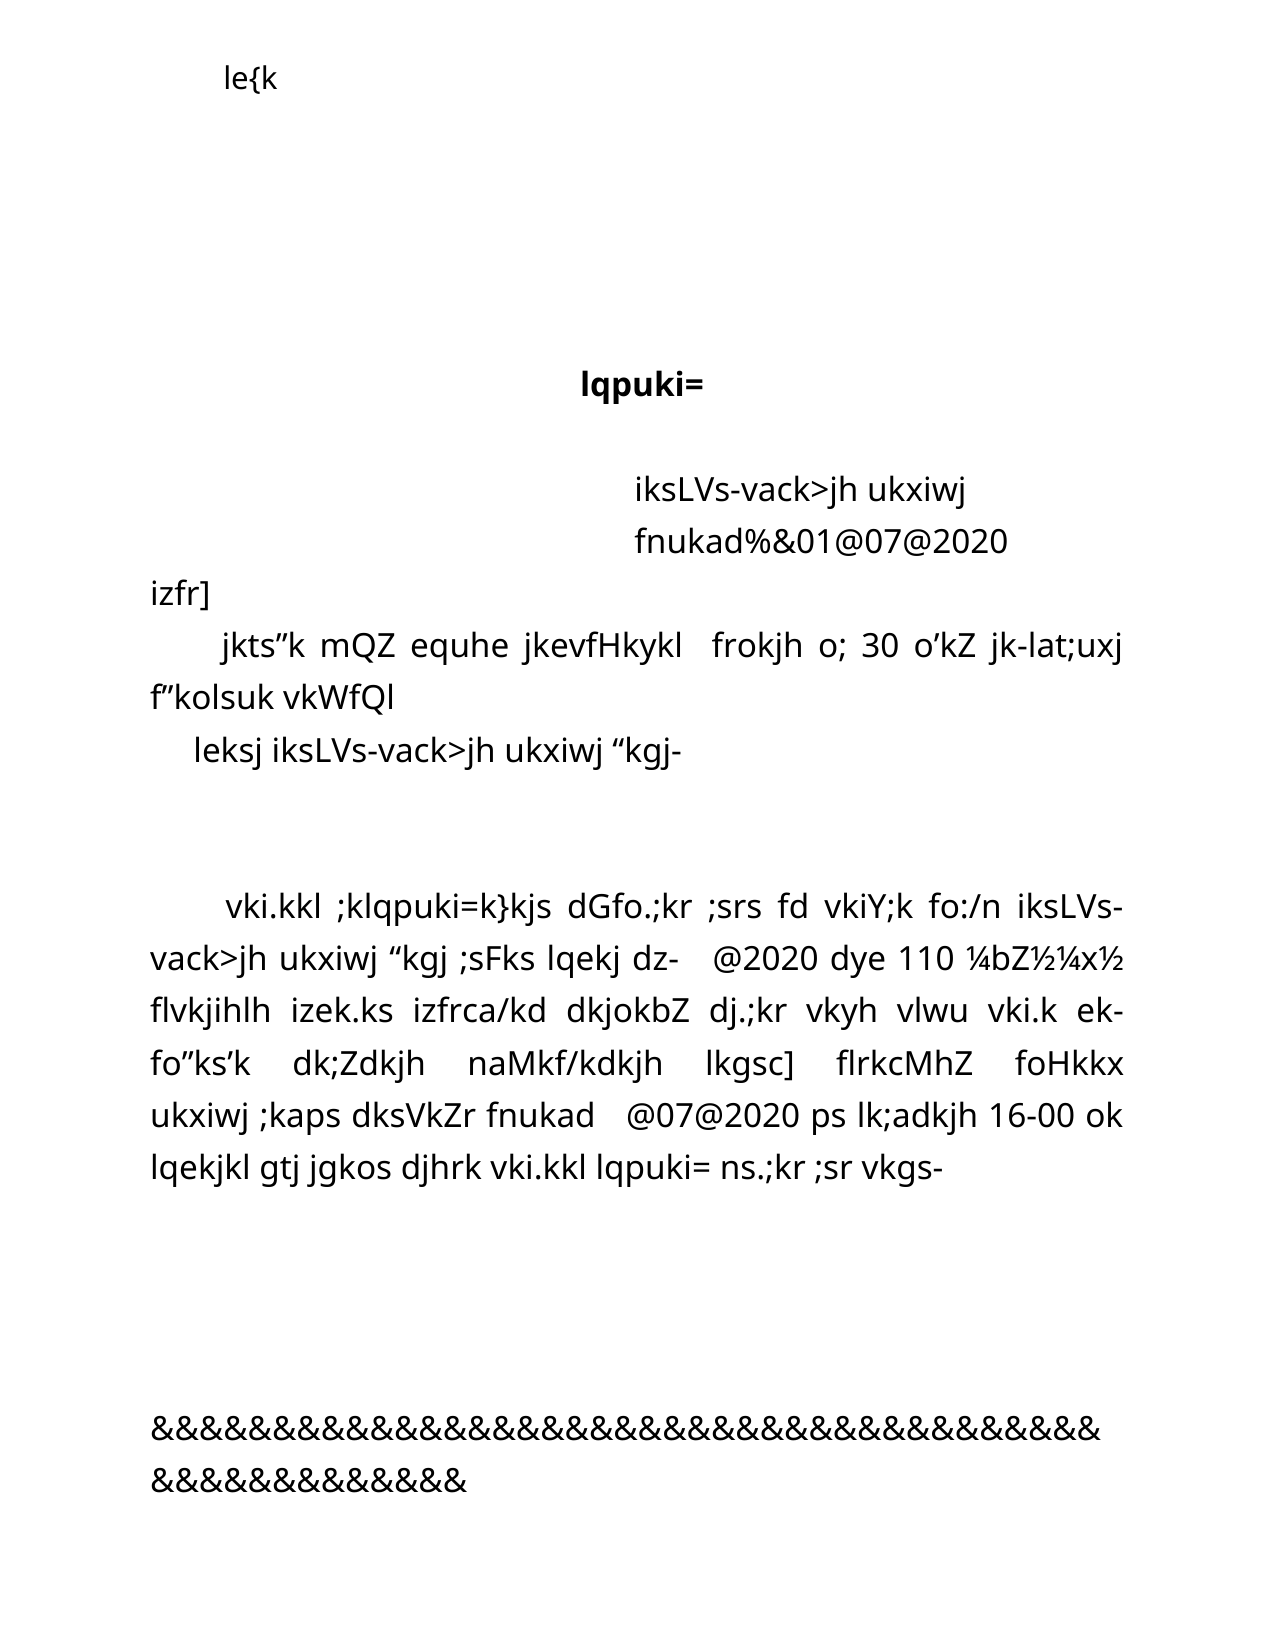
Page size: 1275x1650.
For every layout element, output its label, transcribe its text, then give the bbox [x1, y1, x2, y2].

text jkts”k mQZ equhe jkevfHkykl frokjh o; 30 o’kZ jk-lat;uxj f”kolsuk vkWfQl [150, 622, 1125, 719]
text le{k [150, 56, 1125, 99]
text izfr] [150, 570, 1125, 615]
text vki.kkl ;klqpuki=k}kjs dGfo.;kr ;srs fd vkiY;k fo:/n iksLVs-vack>jh ukxiwj “kgj ;sFks lqekj dz- @2020 dye 110 ¼bZ½¼x½ flvkjihlh izek.ks izfrca/kd dkjokbZ dj.;kr vkyh vlwu vki.k ek-fo”ks’k dk;Zdkjh naMkf/kdkjh lkgsc] flrkcMhZ foHkkx ukxiwj ;kaps dksVkZr fnukad @07@2020 ps lk;adkjh 16-00 ok lqekjkl gtj jgkos djhrk vki.kkl lqpuki= ns.;kr ;sr vkgs- [150, 883, 1125, 1189]
text fnukad%&01@07@2020 [150, 518, 1125, 563]
text &&&&&&&&&&&&&&&&&&&&&&&&&&&&&&&&&&&&&&&&&&&&&&&&&&&& [150, 1405, 1125, 1502]
text leksj iksLVs-vack>jh ukxiwj “kgj- [150, 726, 1125, 772]
text iksLVs-vack>jh ukxiwj [150, 465, 1125, 511]
text lqpuki= [150, 361, 1125, 406]
